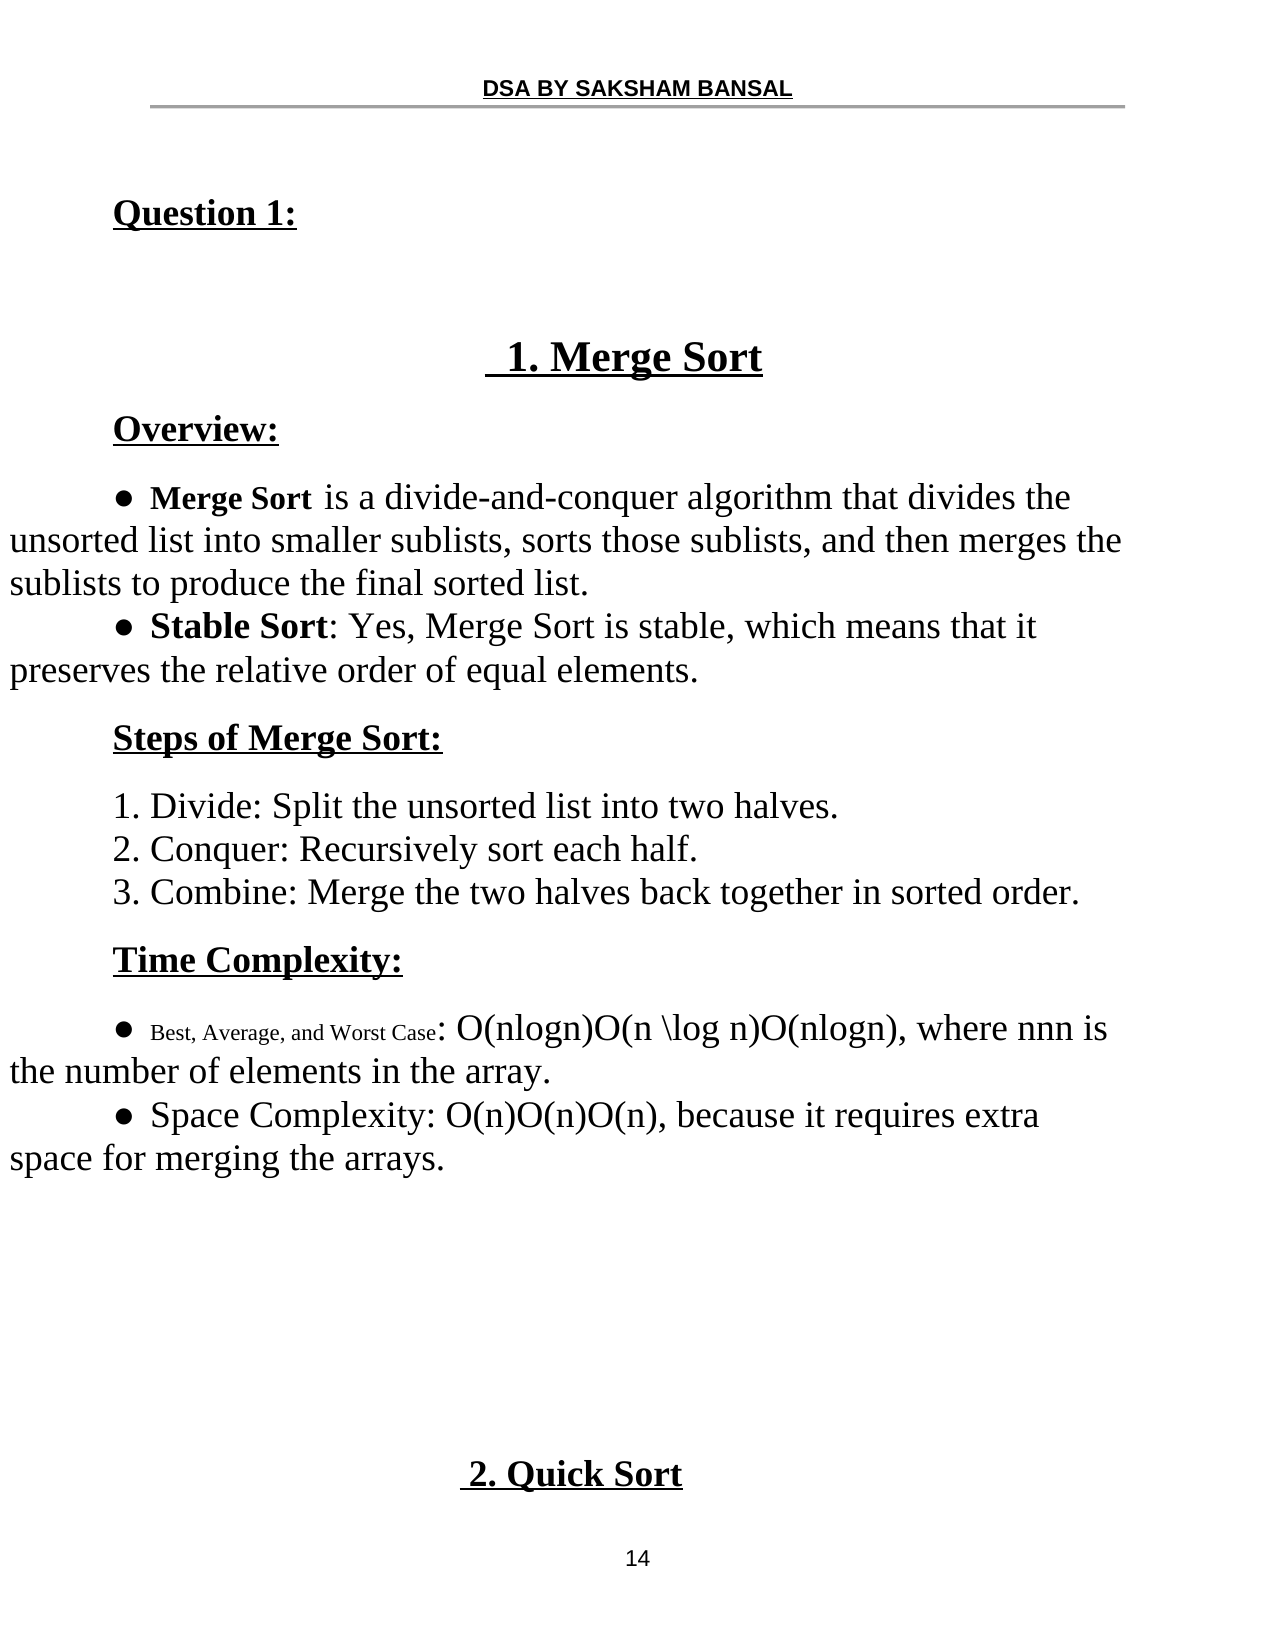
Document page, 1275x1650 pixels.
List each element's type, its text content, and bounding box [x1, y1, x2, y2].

subtitle Time Complexity: [9, 938, 1247, 981]
list Divide: Split the unsorted list into two halves. [9, 783, 1125, 826]
text 2. Quick Sort [9, 1451, 1247, 1494]
list Conquer: Recursively sort each half. [9, 826, 1125, 869]
subtitle Steps of Merge Sort: [9, 715, 1247, 758]
list Merge Sort is a divide-and-conquer algorithm that divides the unsorted list into smaller sublists, sorts those sublists, and then merges the sublists to produce the final sorted list. [9, 474, 1125, 604]
subtitle Overview: [9, 406, 1247, 449]
list Space Complexity: O(n)O(n)O(n), because it requires extra space for merging the arrays. [9, 1092, 1125, 1178]
text Question 1: [9, 191, 1125, 234]
subtitle 1. Merge Sort [9, 331, 1247, 381]
list Combine: Merge the two halves back together in sorted order. [9, 869, 1125, 913]
list Stable Sort: Yes, Merge Sort is stable, which means that it preserves the relative order of equal elements. [9, 604, 1125, 690]
list Best, Average, and Worst Case: O(nlog⁡n)O(n \log n)O(nlogn), where nnn is the number of elements in the array. [9, 1006, 1125, 1092]
